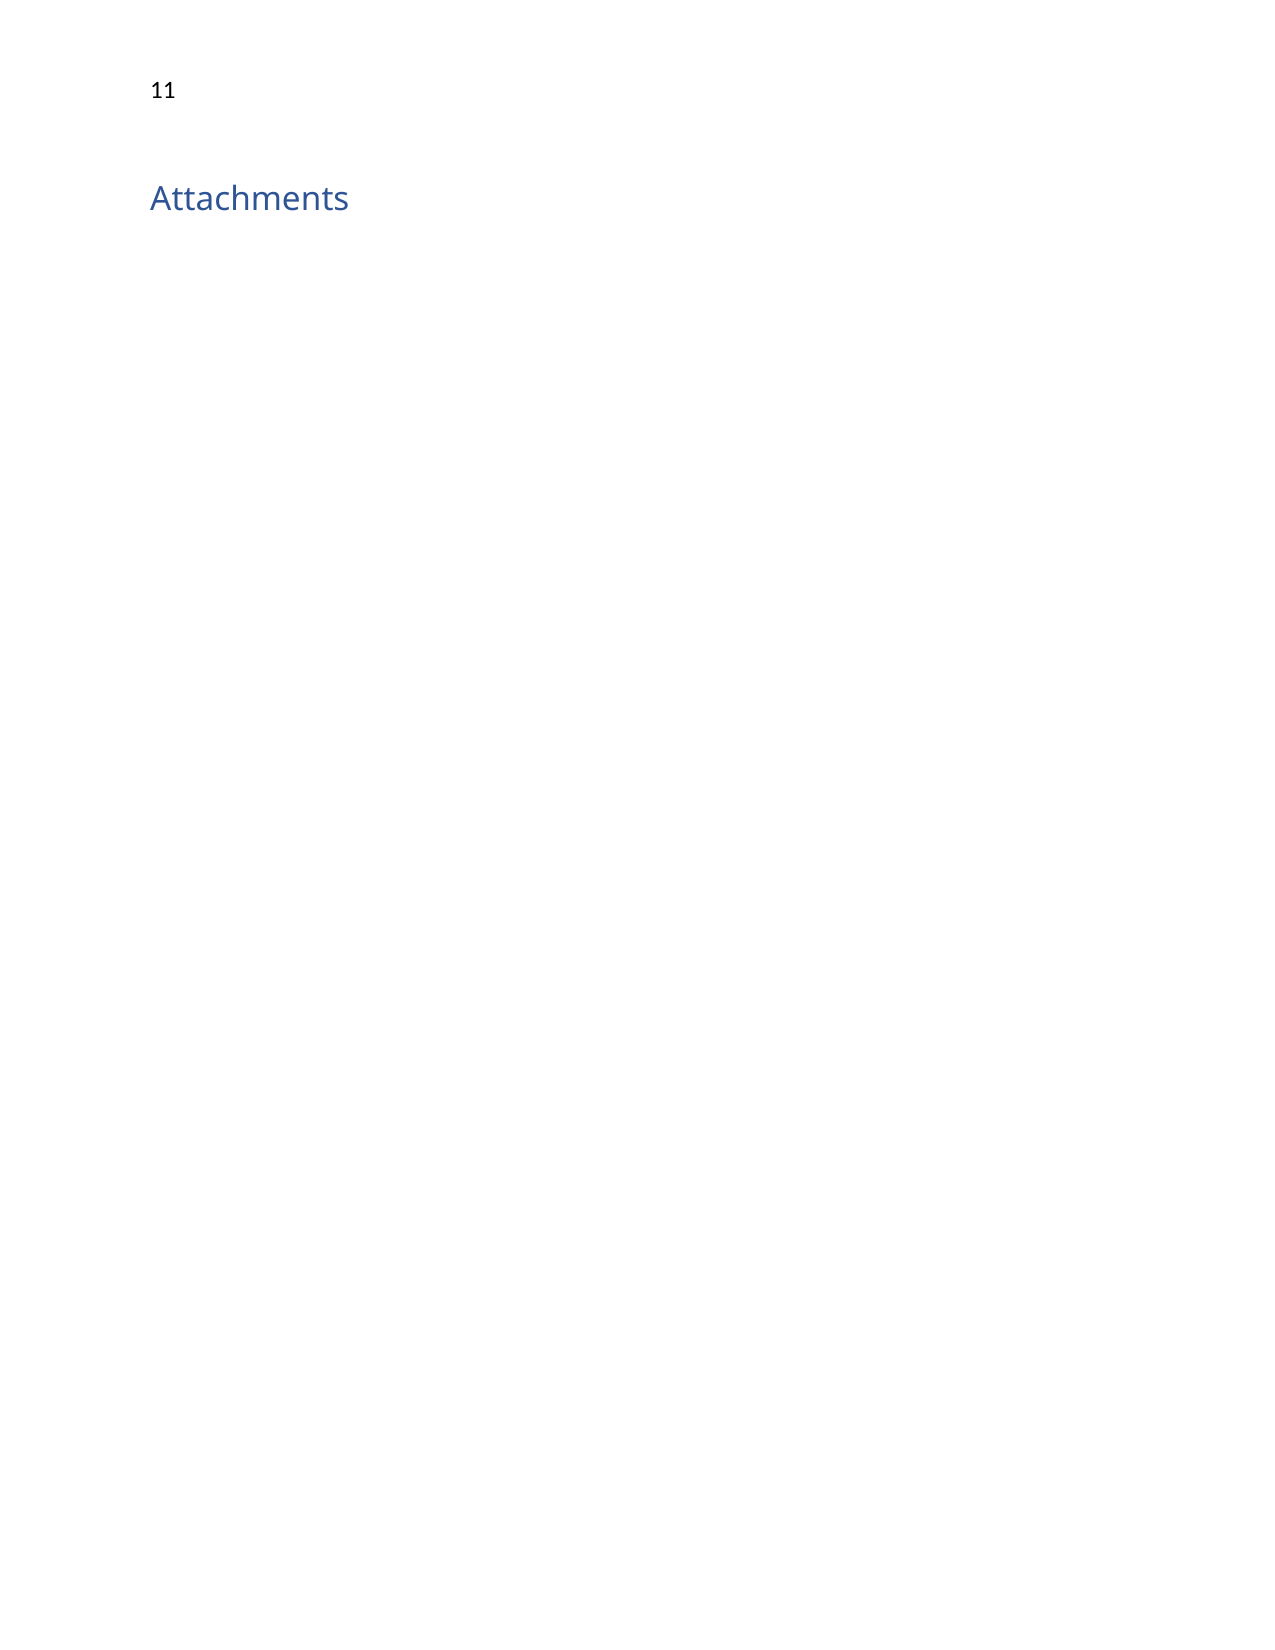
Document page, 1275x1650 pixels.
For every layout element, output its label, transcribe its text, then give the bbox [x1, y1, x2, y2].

subtitle Attachments [150, 175, 1125, 220]
